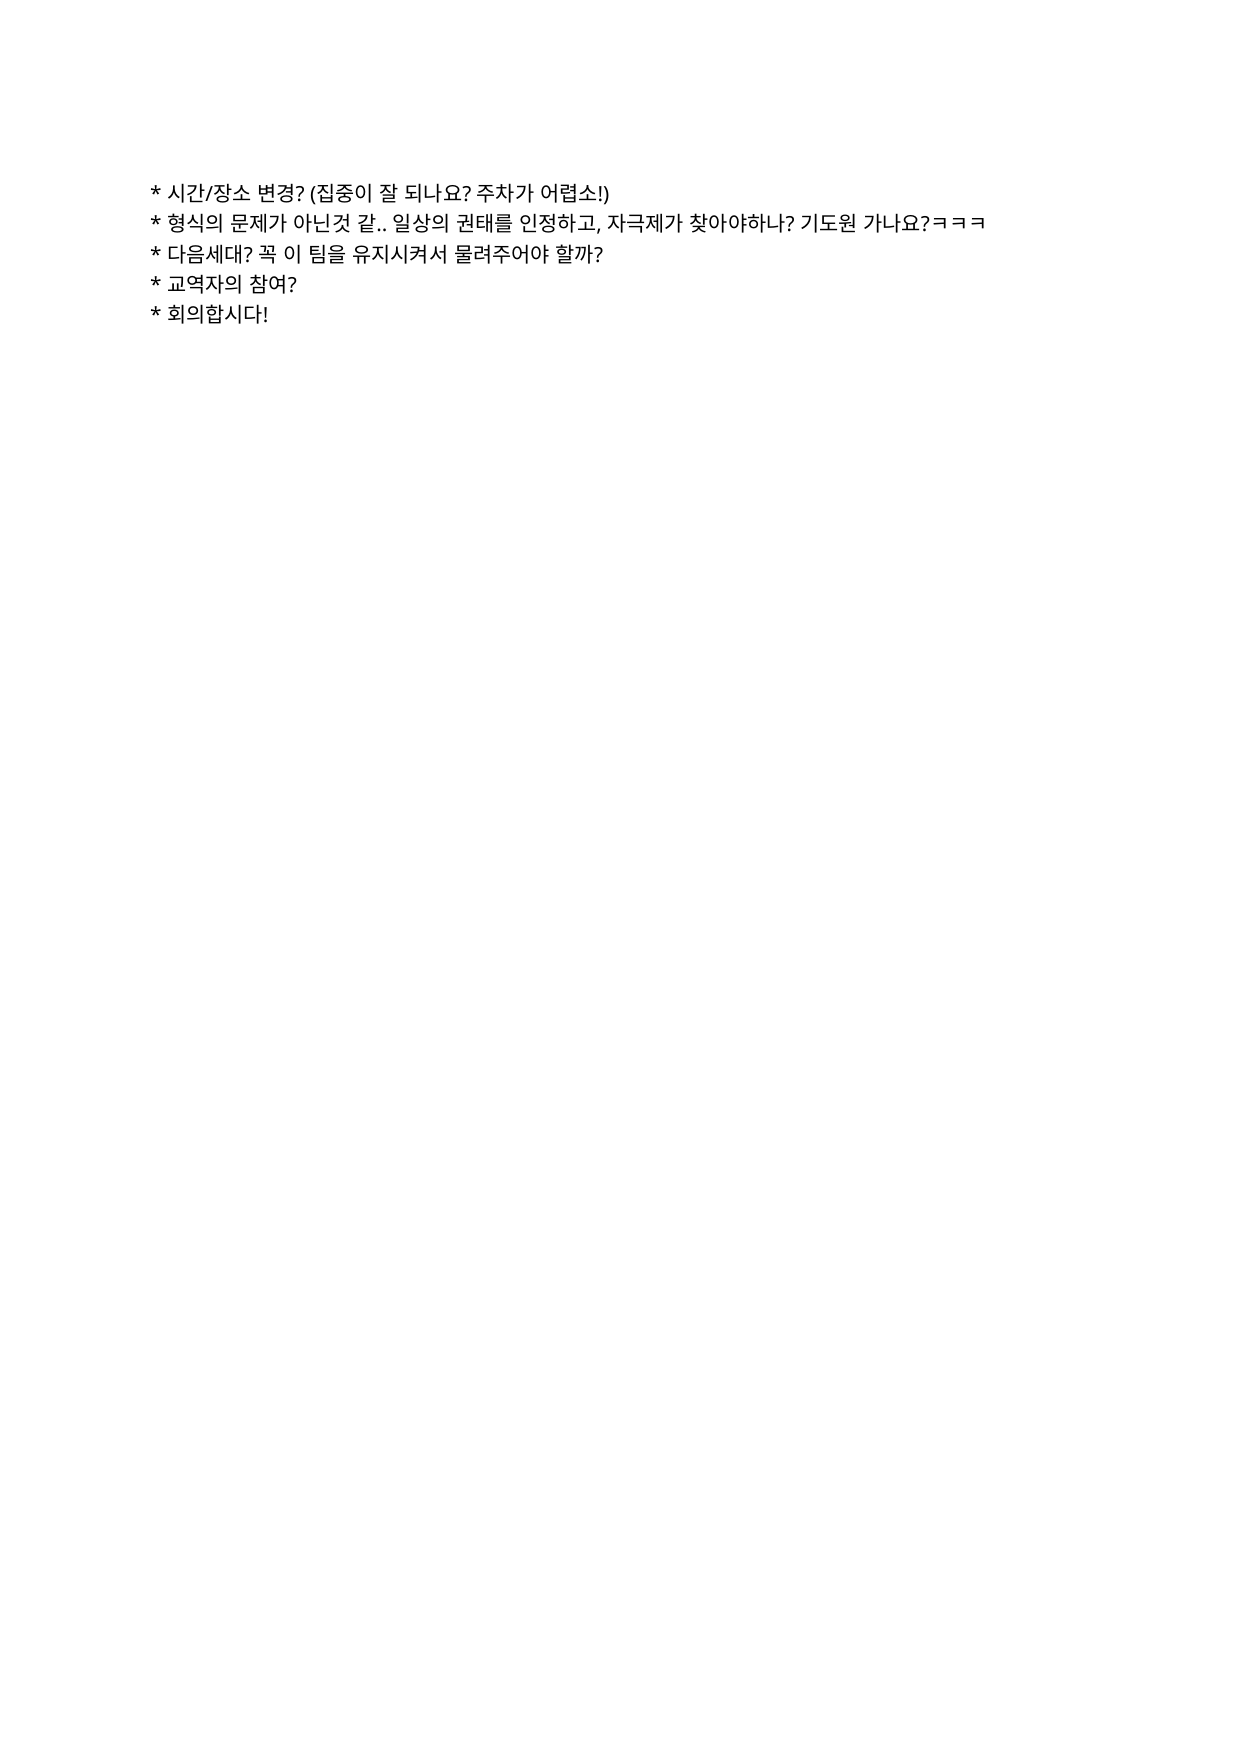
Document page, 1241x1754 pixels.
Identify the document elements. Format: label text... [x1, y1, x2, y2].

text * 회의합시다! [150, 298, 1090, 329]
text * 형식의 문제가 아닌것 같.. 일상의 권태를 인정하고, 자극제가 찾아야하나? 기도원 가나요?ㅋㅋㅋ [150, 207, 1090, 238]
text * 교역자의 참여? [150, 268, 1090, 298]
text * 시간/장소 변경? (집중이 잘 되나요? 주차가 어렵소!) [150, 177, 1090, 207]
text * 다음세대? 꼭 이 팀을 유지시켜서 물려주어야 할까? [150, 238, 1090, 268]
